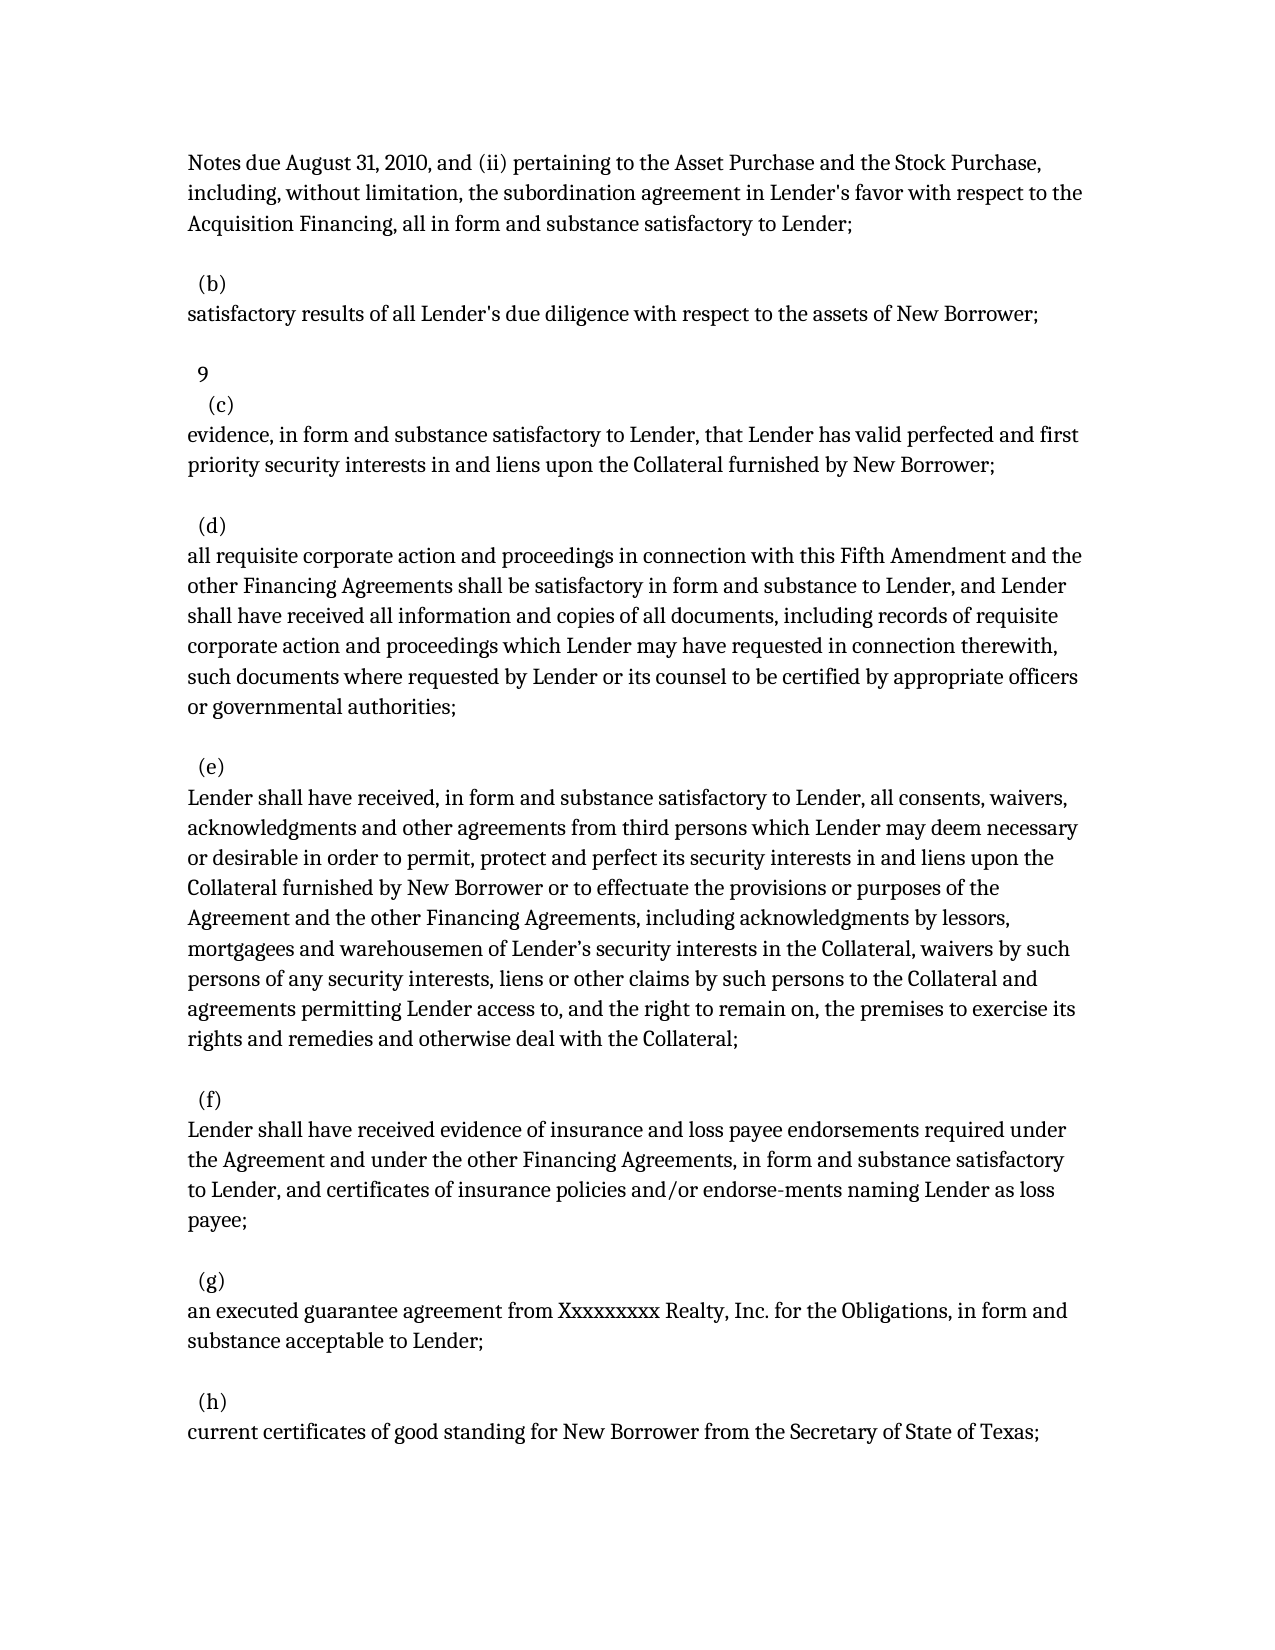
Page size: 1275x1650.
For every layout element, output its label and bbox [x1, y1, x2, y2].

text [187, 150, 1087, 1475]
